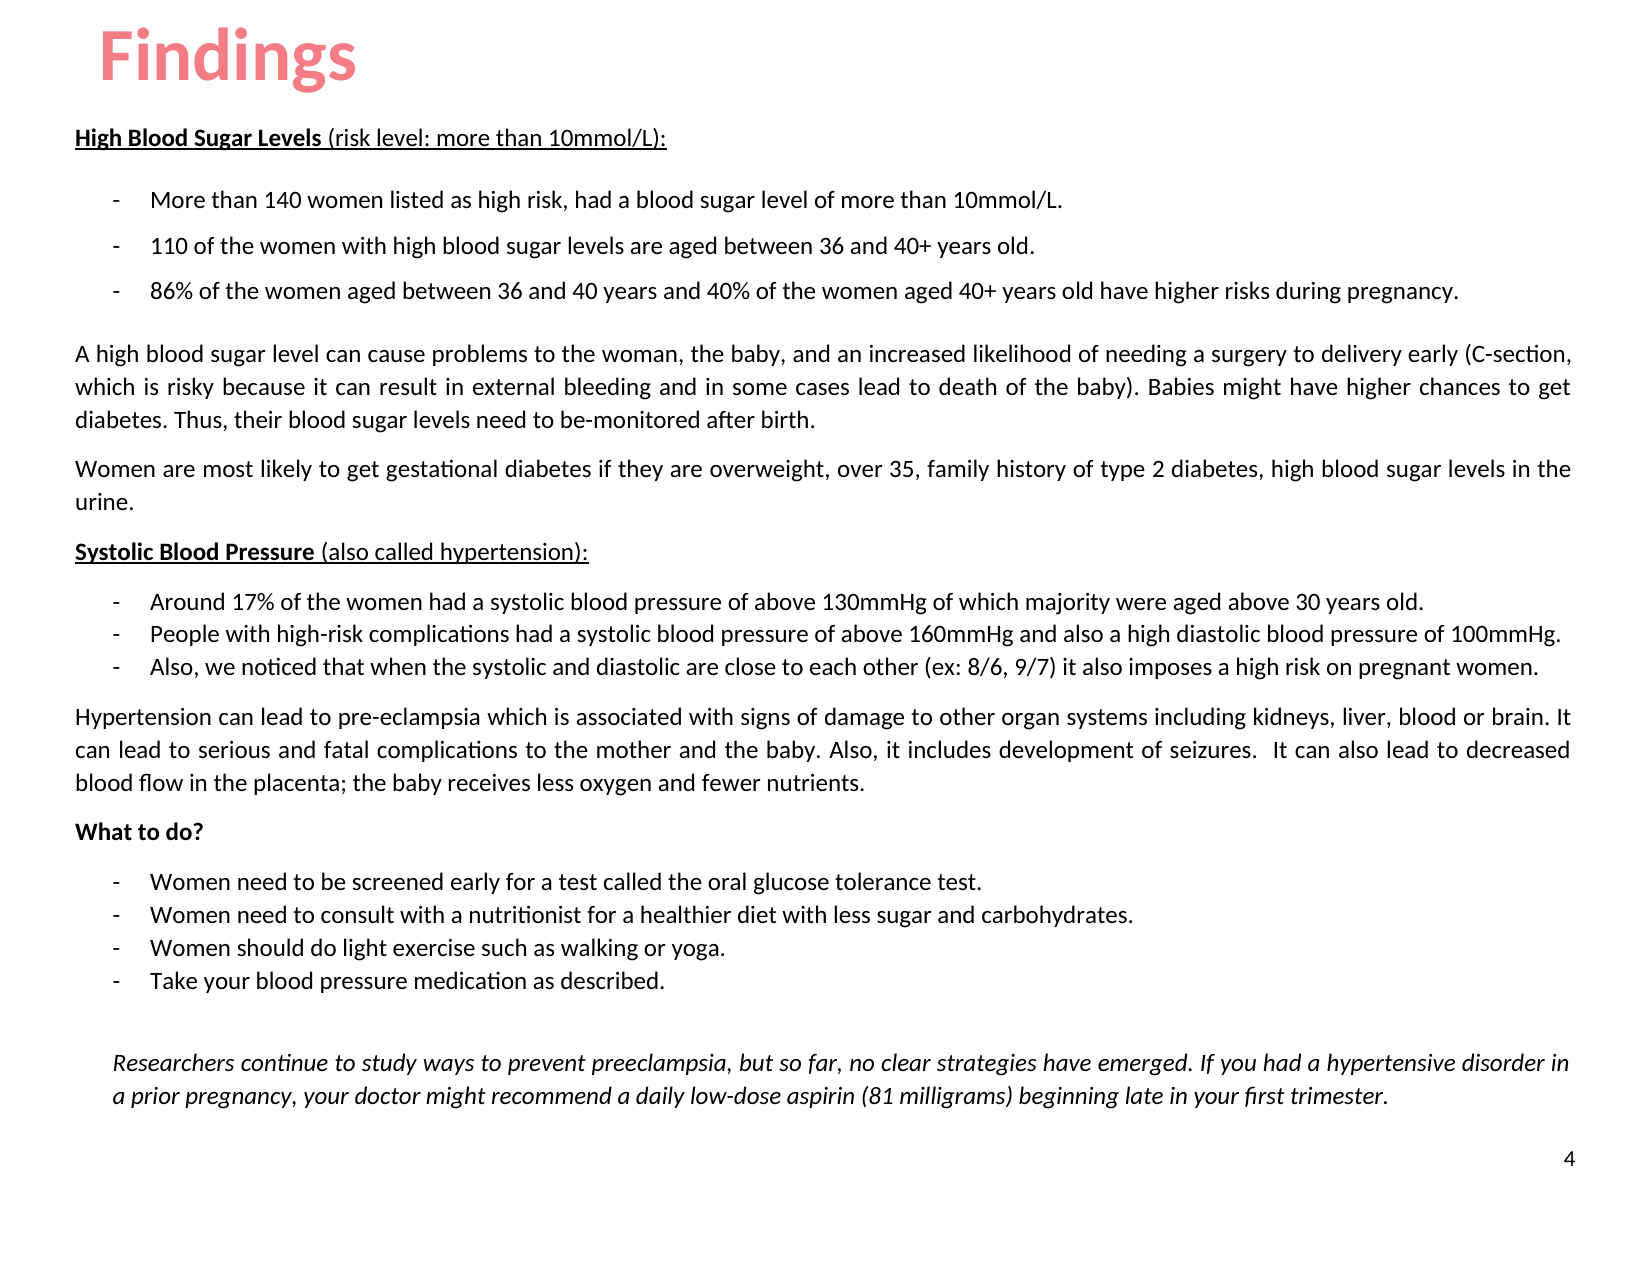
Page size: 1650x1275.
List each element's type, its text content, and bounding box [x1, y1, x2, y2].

list More than 140 women listed as high risk, had a blood sugar level of more than 10mmol/L. [112, 184, 1575, 215]
text A high blood sugar level can cause problems to the woman, the baby, and an increased likelihood of needing a surgery to delivery early (C-section, which is risky because it can result in external bleeding and in some cases lead to death of the baby). Babies might have higher chances to get diabetes. Thus, their blood sugar levels need to be-monitored after birth. [75, 338, 1575, 434]
list Women need to be screened early for a test called the oral glucose tolerance test. [112, 866, 1575, 897]
list People with high-risk complications had a systolic blood pressure of above 160mmHg and also a high diastolic blood pressure of 100mmHg. [112, 618, 1575, 649]
text Women are most likely to get gestational diabetes if they are overweight, over 35, family history of type 2 diabetes, high blood sugar levels in the urine. [75, 453, 1575, 517]
list Women need to consult with a nutritionist for a healthier diet with less sugar and carbohydrates. [112, 899, 1575, 929]
text Hypertension can lead to pre-eclampsia which is associated with signs of damage to other organ systems including kidneys, liver, blood or brain. It can lead to serious and fatal complications to the mother and the baby. Also, it includes development of seizures. It can also lead to decreased blood flow in the placenta; the baby receives less oxygen and fewer nutrients. [75, 701, 1575, 797]
list 110 of the women with high blood sugar levels are aged between 36 and 40+ years old. [112, 230, 1575, 261]
list Women should do light exercise such as walking or yoga. [112, 932, 1575, 962]
text Researchers continue to study ways to prevent preeclampsia, but so far, no clear strategies have emerged. If you had a hypertensive disorder in a prior pregnancy, your doctor might recommend a daily low-dose aspirin (81 milligrams) beginning late in your first trimester. [112, 1047, 1575, 1111]
list 86% of the women aged between 36 and 40 years and 40% of the women aged 40+ years old have higher risks during pregnancy. [112, 276, 1575, 306]
text Systolic Blood Pressure (also called hypertension): [75, 536, 1575, 567]
list Also, we noticed that when the systolic and diastolic are close to each other (ex: 8/6, 9/7) it also imposes a high risk on pregnant women. [112, 651, 1575, 682]
text High Blood Sugar Levels (risk level: more than 10mmol/L): [75, 122, 1575, 152]
text What to do? [75, 816, 1575, 847]
list Take your blood pressure medication as described. [112, 965, 1575, 995]
list Around 17% of the women had a systolic blood pressure of above 130mmHg of which majority were aged above 30 years old. [112, 586, 1575, 616]
